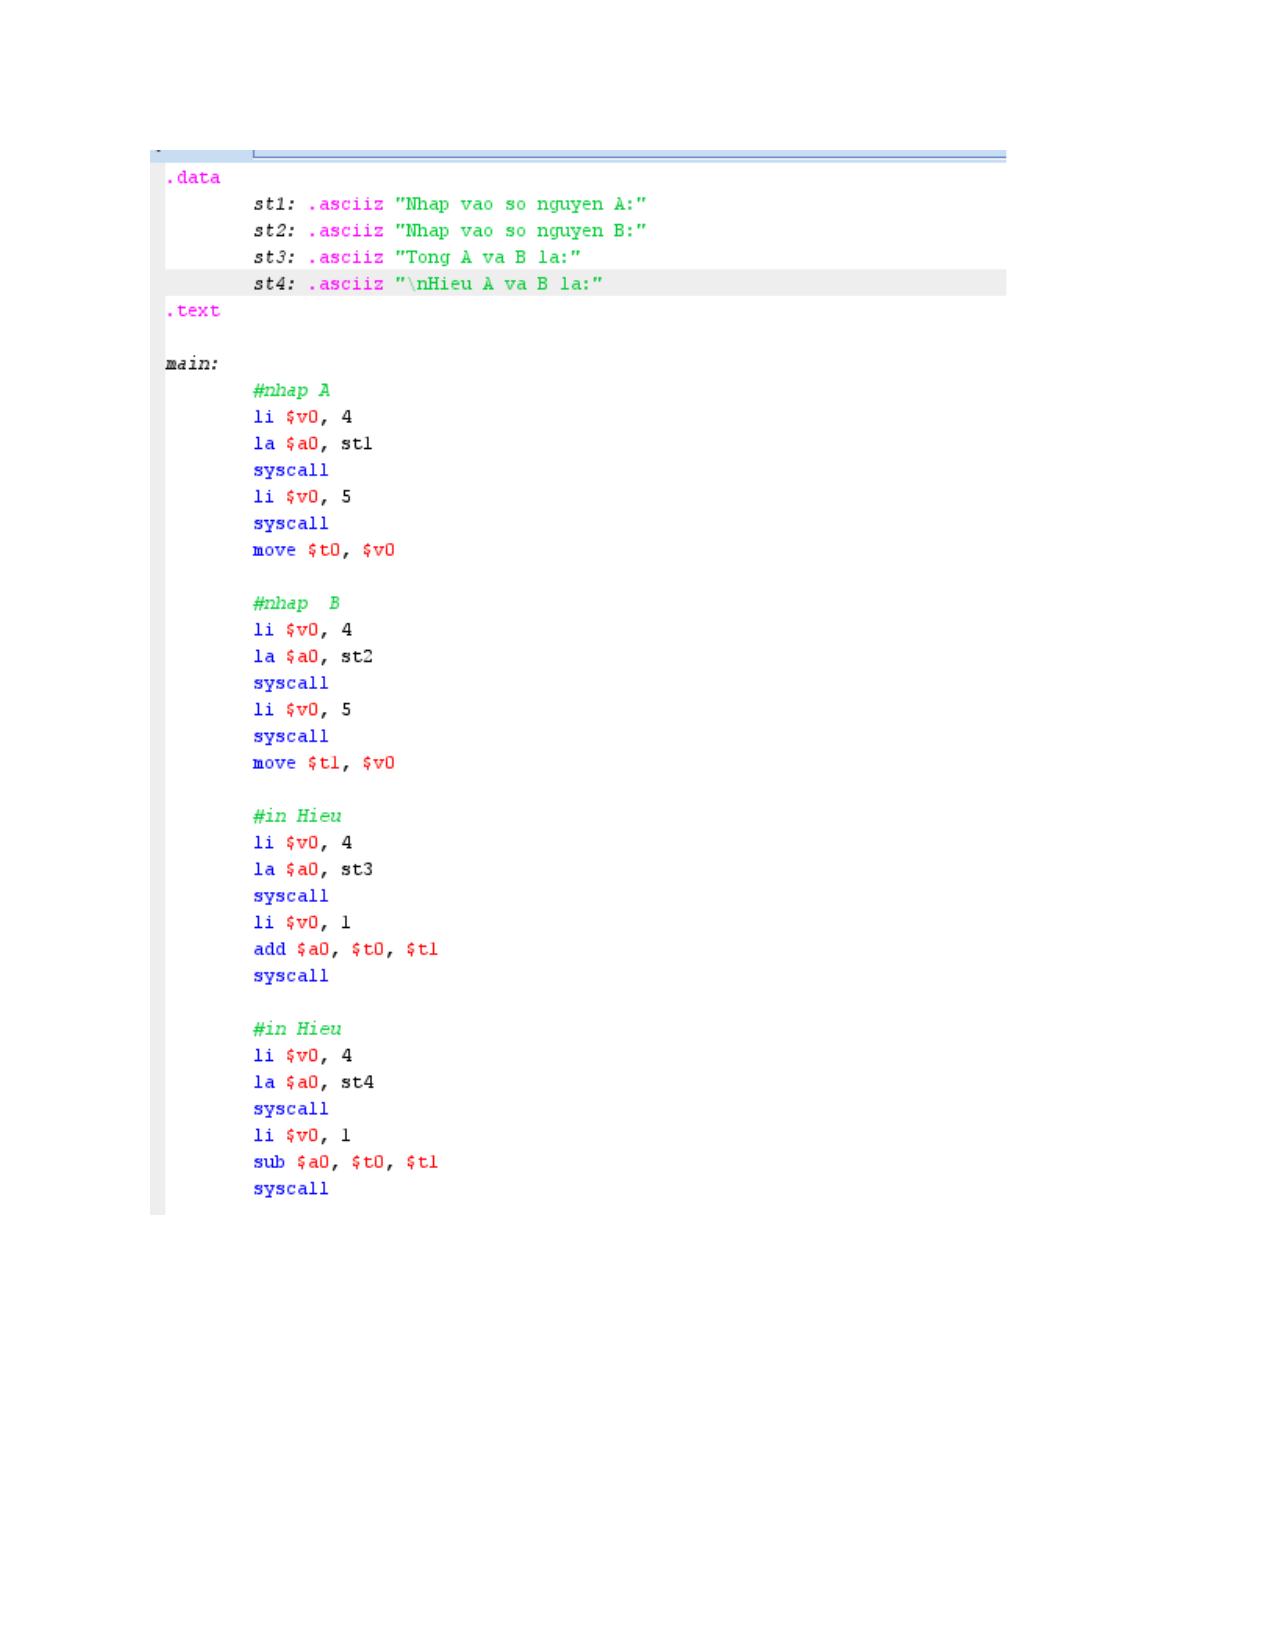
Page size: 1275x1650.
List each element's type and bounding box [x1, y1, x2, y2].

picture [150, 150, 1007, 1215]
